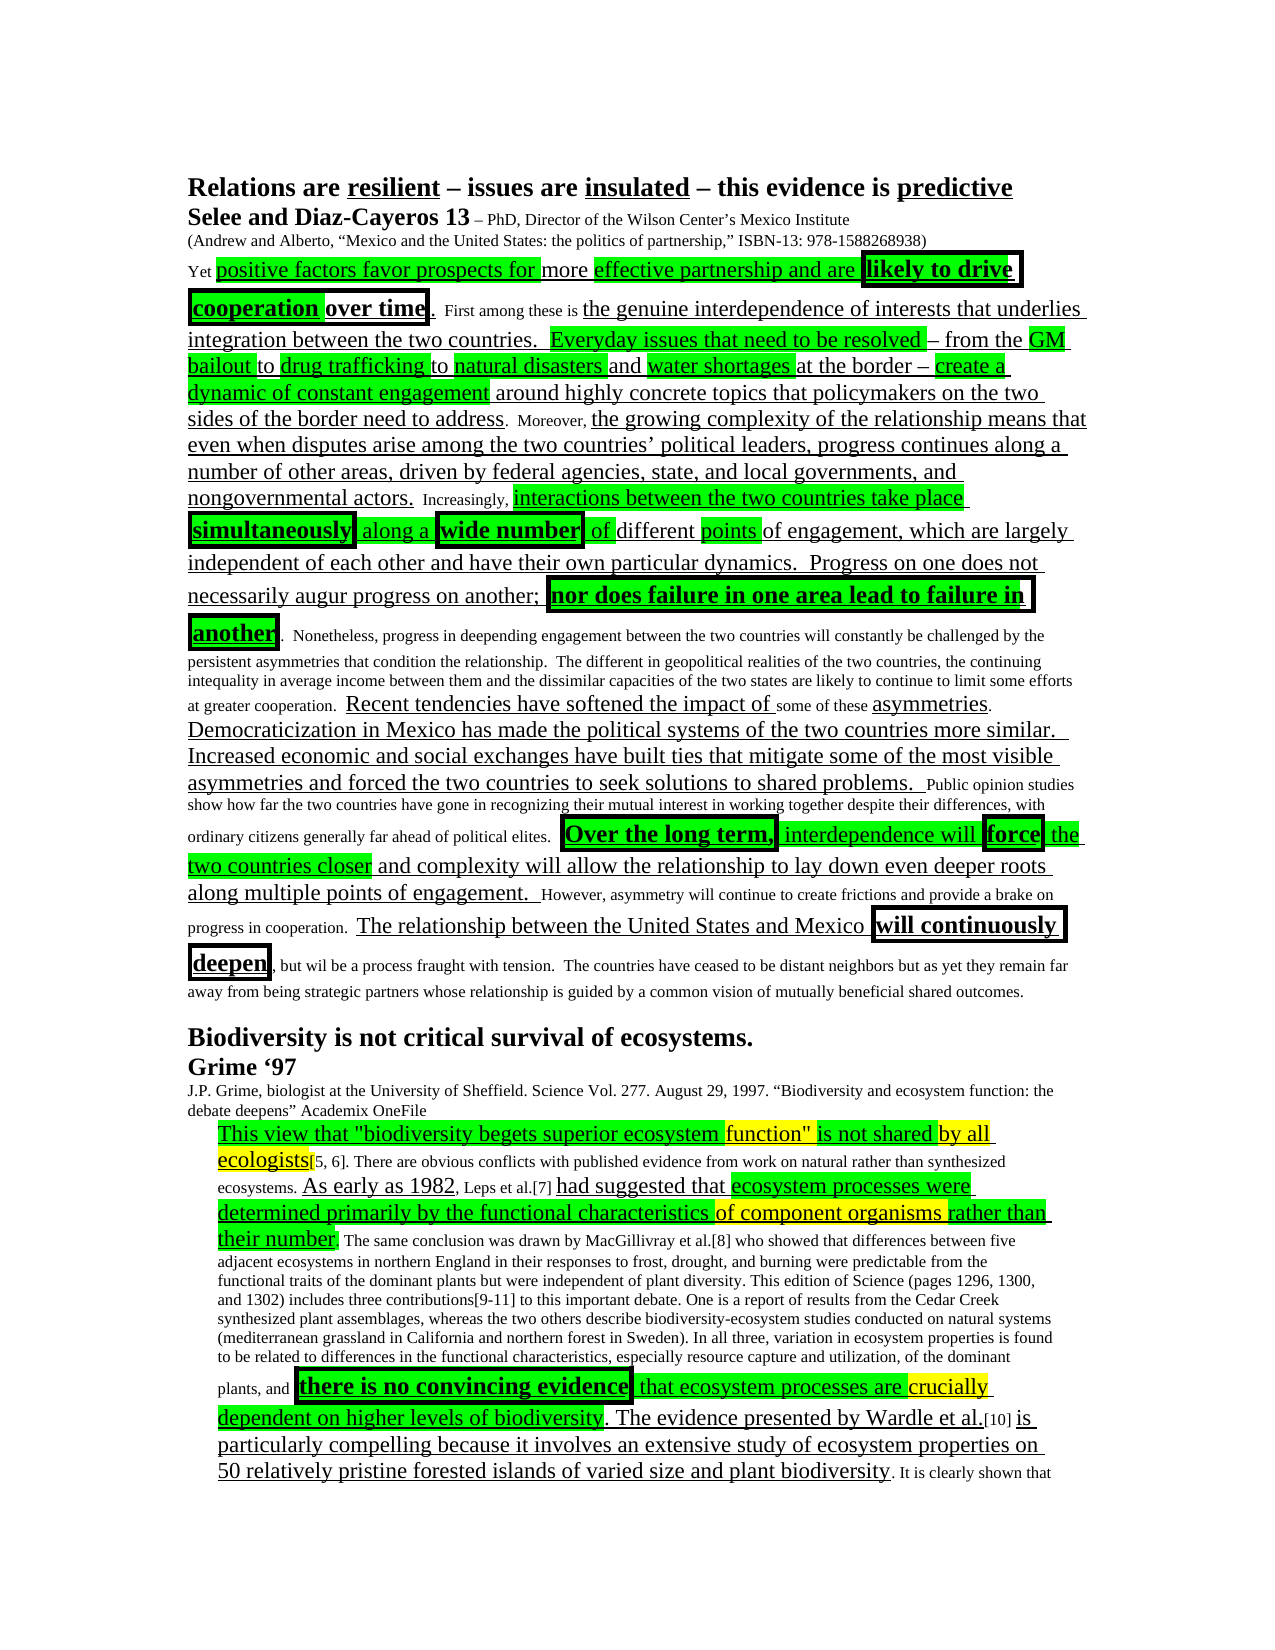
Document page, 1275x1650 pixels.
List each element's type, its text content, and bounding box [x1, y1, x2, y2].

text (Andrew and Alberto, “Mexico and the United States: the politics of partnership,” ISBN-13: 978-1588268938) [187, 231, 1087, 250]
text J.P. Grime, biologist at the University of Sheffield. Science Vol. 277. August 29, 1997. “Biodiversity and ecosystem function: the debate deepens” Academix OneFile [187, 1081, 1087, 1119]
subtitle Biodiversity is not critical survival of ecosystems. [187, 1021, 1087, 1052]
text Selee and Diaz-Cayeros 13 – PhD, Director of the Wilson Center’s Mexico Institute [187, 202, 1087, 231]
text Grime ‘97 [187, 1052, 1087, 1081]
text Yet positive factors favor prospects for more effective partnership and are likely to drive cooperation over time. First among these is the genuine interdependence of interests that underlies integration between the two countries. Everyday issues that need to be resolved – from the GM bailout to drug trafficking to natural disasters and water shortages at the border – create a dynamic of constant engagement around highly concrete topics that policymakers on the two sides of the border need to address. Moreover, the growing complexity of the relationship means that even when disputes arise among the two countries’ political leaders, progress continues along a number of other areas, driven by federal agencies, state, and local governments, and nongovernmental actors. Increasingly, interactions between the two countries take place simultaneously along a wide number of different points of engagement, which are largely independent of each other and have their own particular dynamics. Progress on one does not necessarily augur progress on another; nor does failure in one area lead to failure in another. Nonetheless, progress in deepending engagement between the two countries will constantly be challenged by the persistent asymmetries that condition the relationship. The different in geopolitical realities of the two countries, the continuing intequality in average income between them and the dissimilar capacities of the two states are likely to continue to limit some efforts at greater cooperation. Recent tendencies have softened the impact of some of these asymmetries. Democraticization in Mexico has made the political systems of the two countries more similar. Increased economic and social exchanges have built ties that mitigate some of the most visible asymmetries and forced the two countries to seek solutions to shared problems. Public opinion studies show how far the two countries have gone in recognizing their mutual interest in working together despite their differences, with ordinary citizens generally far ahead of political elites. Over the long term, interdependence will force the two countries closer and complexity will allow the relationship to lay down even deeper roots along multiple points of engagement. However, asymmetry will continue to create frictions and provide a brake on progress in cooperation. The relationship between the United States and Mexico will continuously deepen, but wil be a process fraught with tension. The countries have ceased to be distant neighbors but as yet they remain far away from being strategic partners whose relationship is guided by a common vision of mutually beneficial shared outcomes. [187, 250, 1087, 1001]
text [217, 1119, 1057, 1483]
subtitle Relations are resilient – issues are insulated – this evidence is predictive [187, 171, 1087, 202]
